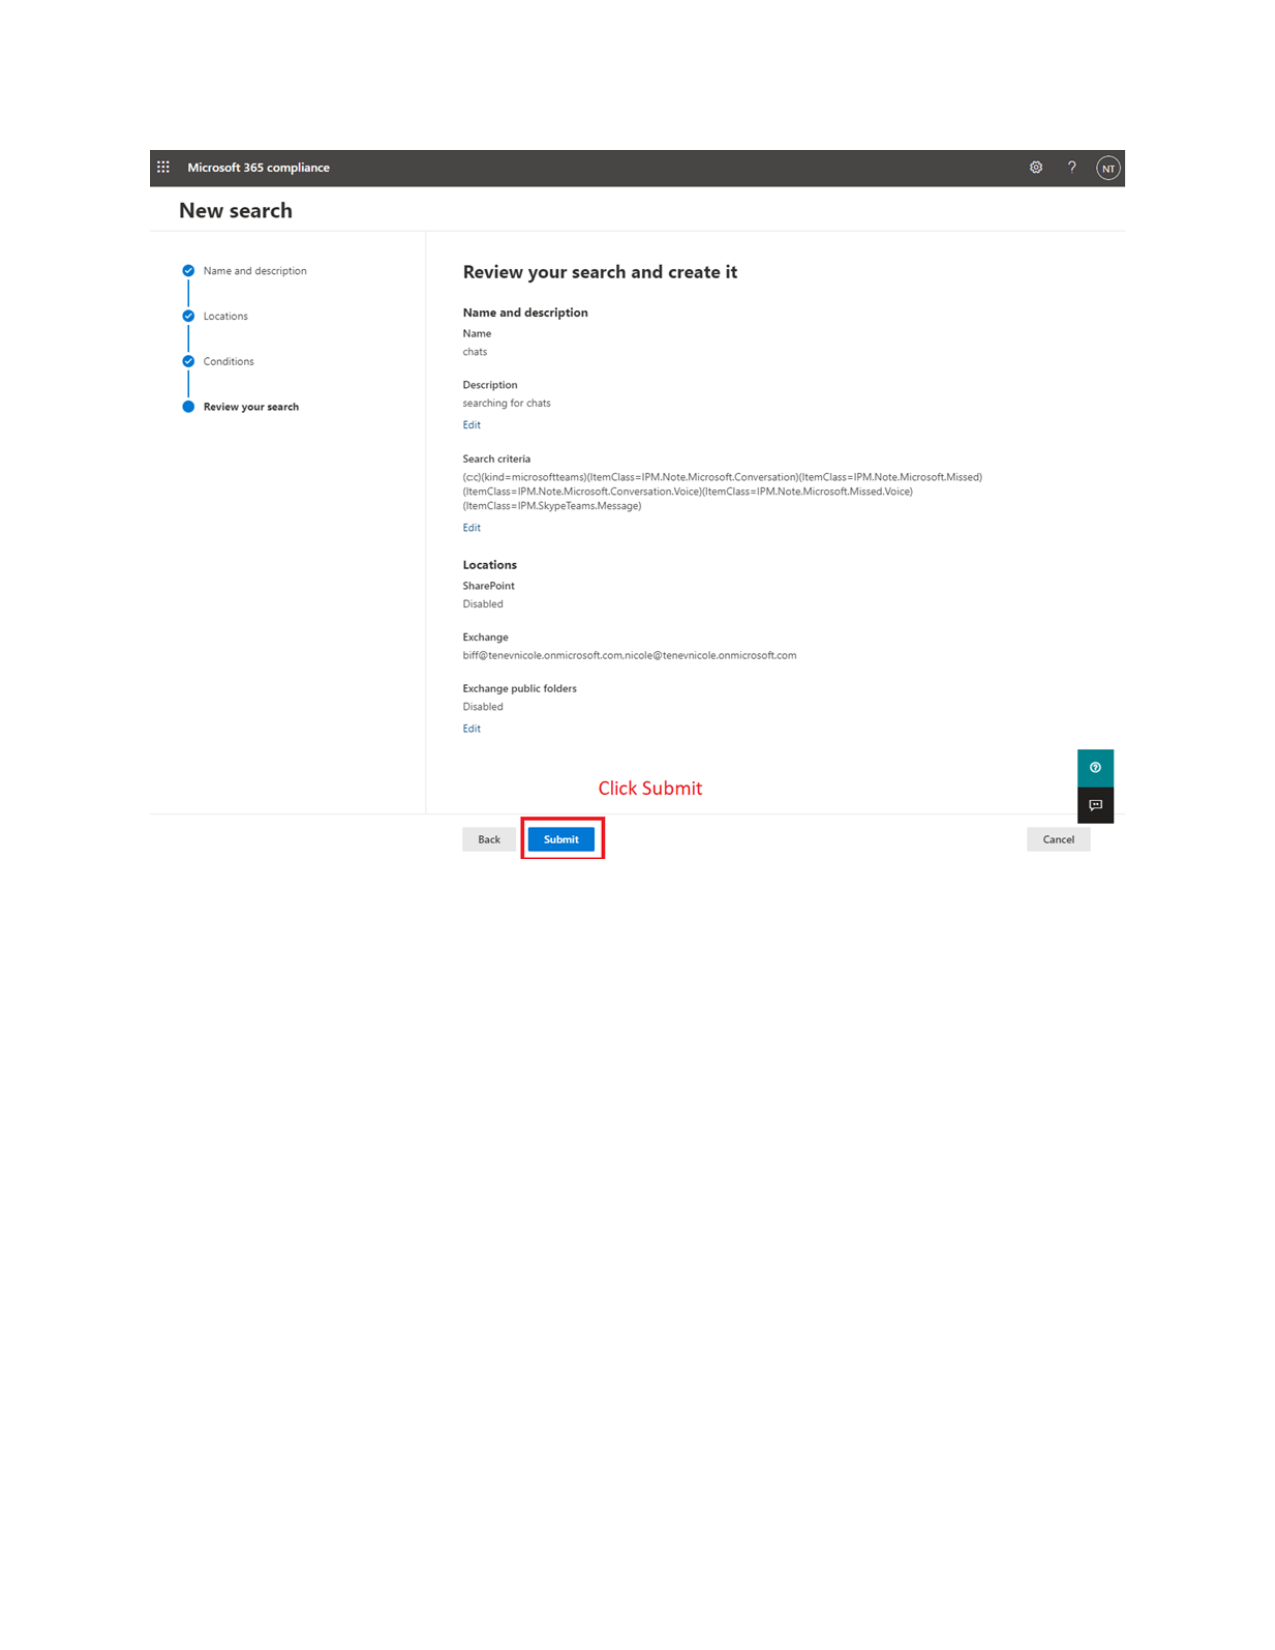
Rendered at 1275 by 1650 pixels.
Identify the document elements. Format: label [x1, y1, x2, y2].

picture [150, 150, 1125, 859]
